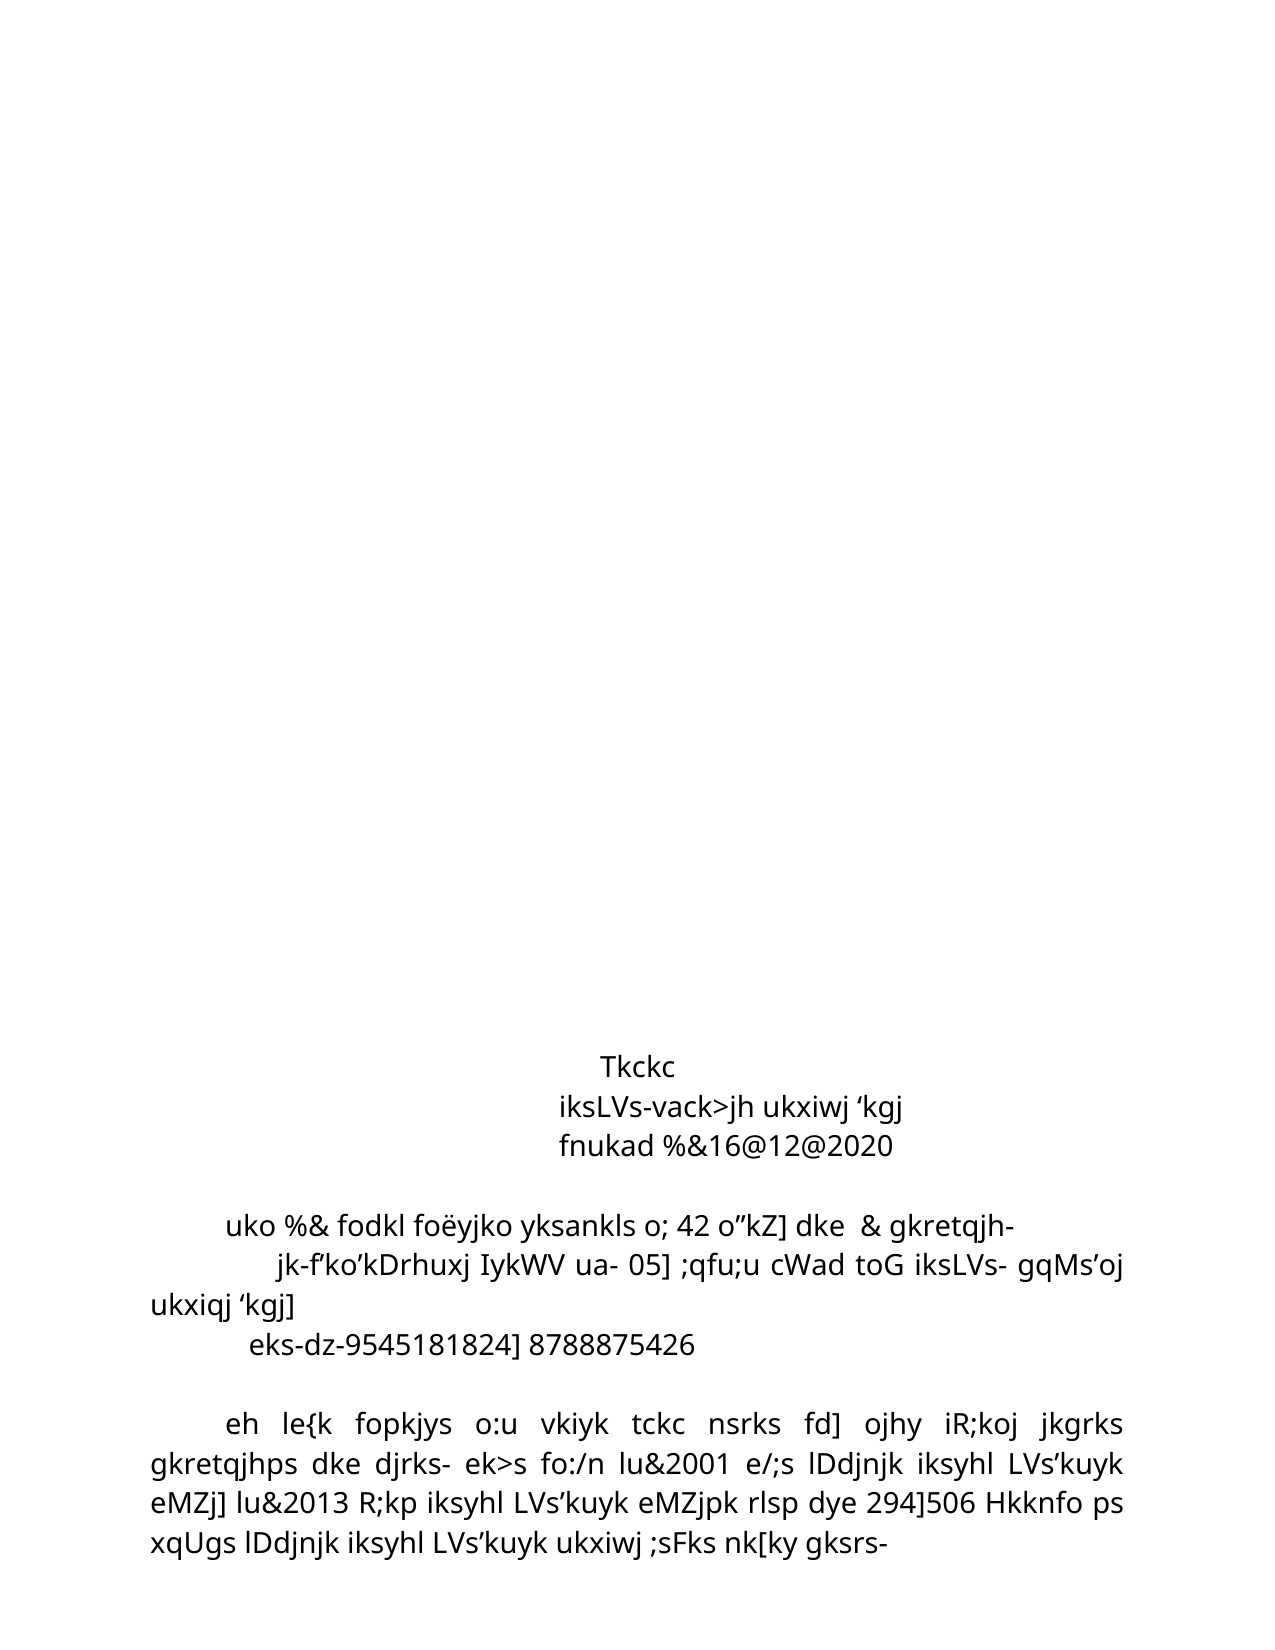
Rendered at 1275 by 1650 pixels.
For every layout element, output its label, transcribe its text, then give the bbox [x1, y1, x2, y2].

text Tkckc [150, 1046, 1125, 1086]
text uko %& fodkl foëyjko yksankls o; 42 o”kZ] dke & gkretqjh- [150, 1205, 1125, 1245]
text jk-f’ko’kDrhuxj IykWV ua- 05] ;qfu;u cWad toG iksLVs- gqMs’oj ukxiqj ‘kgj] [150, 1245, 1125, 1324]
text eks-dz-9545181824] 8788875426 [150, 1324, 1125, 1364]
text eh le{k fopkjys o:u vkiyk tckc nsrks fd] ojhy iR;koj jkgrks gkretqjhps dke djrks- ek>s fo:/n lu&2001 e/;s lDdjnjk iksyhl LVs’kuyk eMZj] lu&2013 R;kp iksyhl LVs’kuyk eMZjpk rlsp dye 294]506 Hkknfo ps xqUgs lDdjnjk iksyhl LVs’kuyk ukxiwj ;sFks nk[ky gksrs- [150, 1403, 1125, 1562]
text fnukad %&16@12@2020 [150, 1126, 1125, 1165]
text iksLVs-vack>jh ukxiwj ‘kgj [150, 1086, 1125, 1126]
